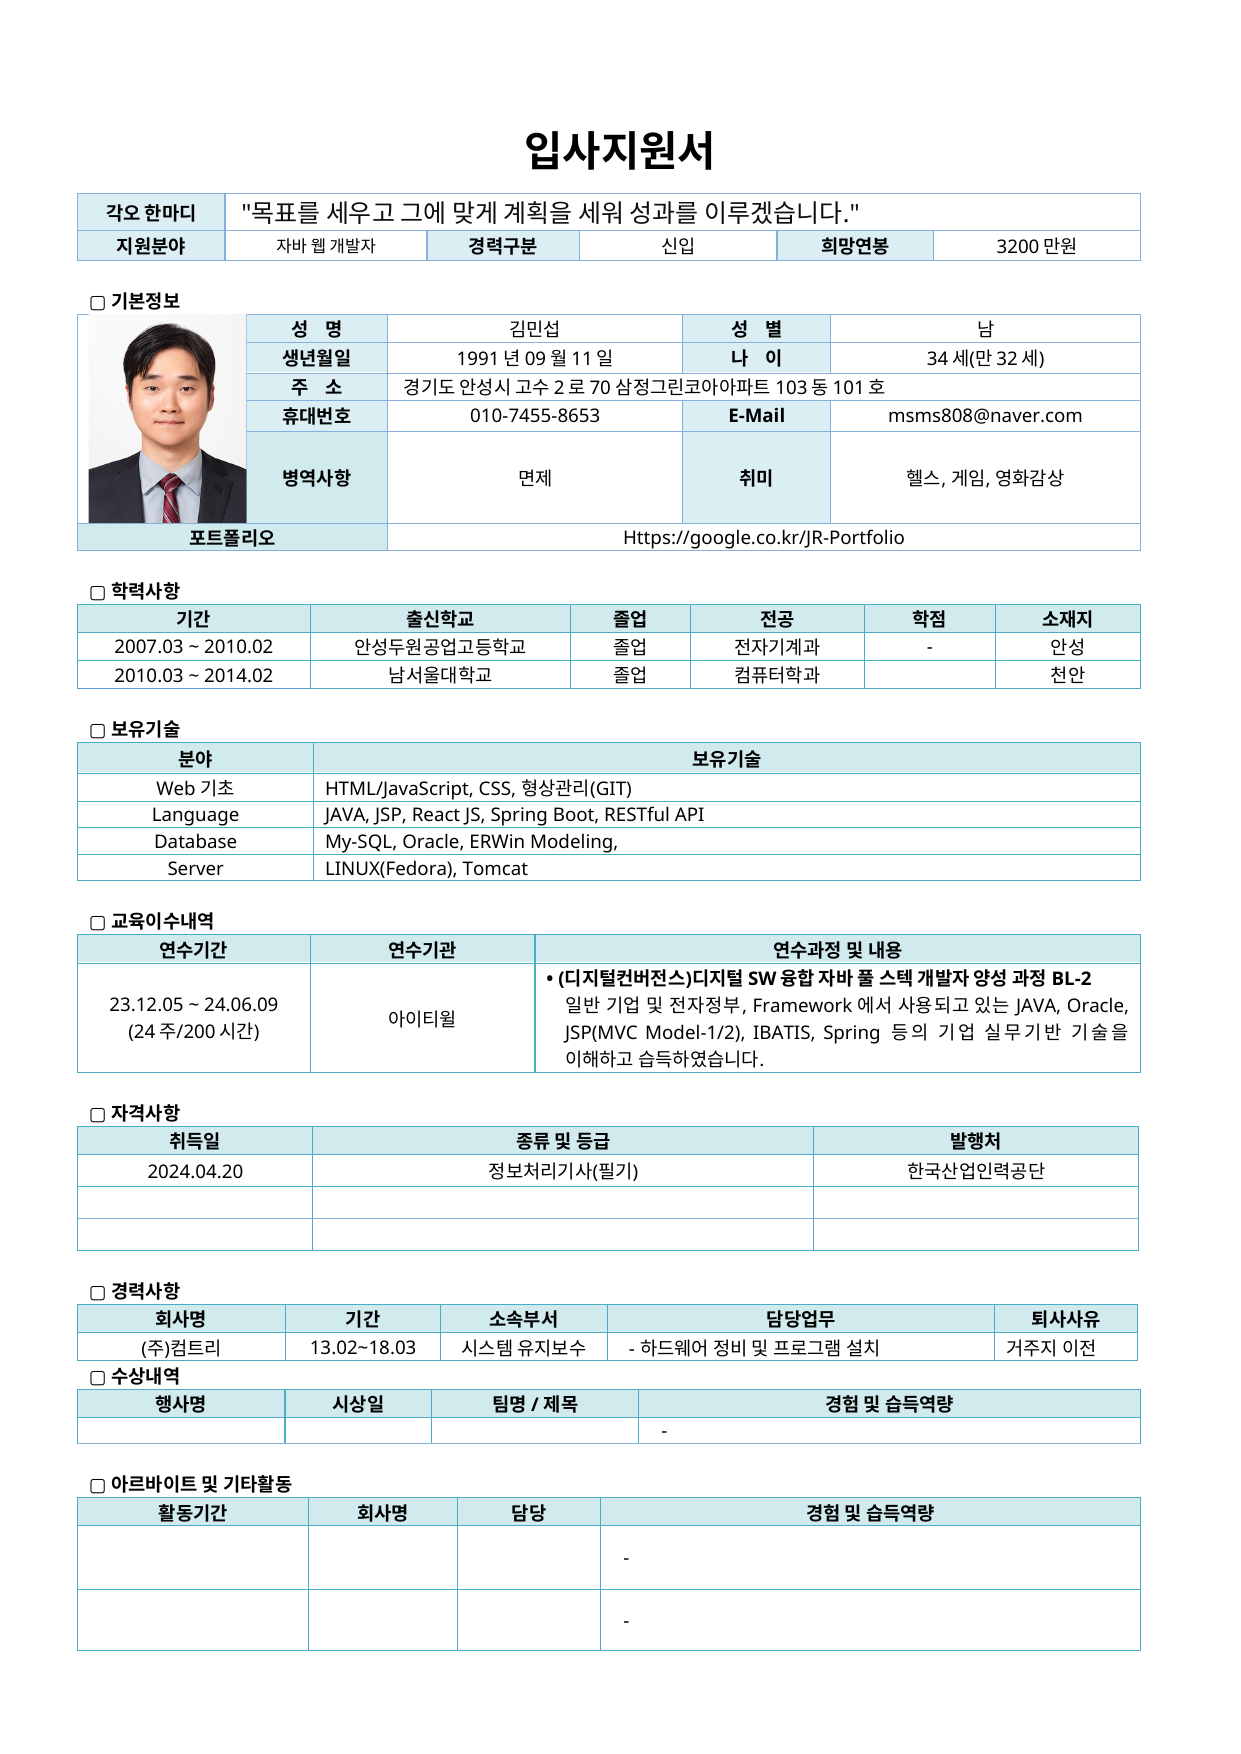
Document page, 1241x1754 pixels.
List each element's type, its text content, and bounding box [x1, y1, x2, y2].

table_cell 천안 [996, 661, 1140, 688]
table_cell 전자기계과 [691, 633, 864, 660]
table_header 경험 및 습득역량 [639, 1390, 1140, 1417]
table_cell 포트폴리오 [78, 524, 387, 550]
table_cell • (디지털컨버전스)디지털 SW융합 자바 풀 스텍 개발자 양성 과정 BL-2 일반 기업 및 전자정부, Framework에서 사용되고 있는 JAVA, Oracle, JSP(MVC Model-1/2), IBATIS, Spring 등의 기업 실무기반 기술을 이해하고 습득하였습니다. [536, 964, 1140, 1072]
table_cell [601, 1526, 1140, 1588]
table_cell 나 이 [683, 343, 830, 372]
table_cell - [865, 633, 995, 660]
table_cell 1991년 09월 11일 [388, 343, 682, 372]
table_cell 23.12.05 ~ 24.06.09 (24주/200시간) [78, 964, 310, 1072]
table_cell Web 기초 [78, 774, 313, 801]
table_cell [309, 1526, 457, 1588]
table_cell 남서울대학교 [311, 661, 570, 688]
table_cell [78, 1418, 284, 1443]
table_cell [313, 1187, 813, 1218]
table_cell 한국산업인력공단 [814, 1155, 1138, 1186]
table_cell msms808@naver.com [831, 401, 1140, 431]
table_cell E-Mail [683, 401, 830, 431]
table_cell 신입 [580, 231, 776, 260]
table_cell 3200만원 [934, 231, 1140, 260]
table_cell [458, 1526, 600, 1588]
table_cell Language [78, 802, 313, 827]
table_cell 010-7455-8653 [388, 401, 682, 431]
table_cell [78, 1187, 312, 1218]
table_cell 졸업 [571, 633, 690, 660]
table_header 기간 [78, 605, 310, 632]
table_header 발행처 [814, 1127, 1138, 1154]
text ▢ 자격사항 [88, 1099, 1152, 1126]
table_cell 아이티윌 [311, 964, 534, 1072]
table_cell [432, 1418, 638, 1443]
table_cell [309, 1590, 457, 1650]
table_header 분야 [78, 743, 313, 772]
table_header 연수기관 [311, 935, 534, 962]
table_cell JAVA, JSP, React JS, Spring Boot, RESTful API [314, 802, 1140, 827]
table_cell [286, 1418, 431, 1443]
table_header 학점 [865, 605, 995, 632]
table_header 연수과정 및 내용 [536, 935, 1140, 962]
text ▢ 기본정보 [88, 287, 1152, 314]
table_cell [78, 1526, 308, 1588]
table_cell [458, 1590, 600, 1650]
table_header 담당업무 [608, 1305, 994, 1332]
table_header [78, 315, 88, 523]
table_header 시상일 [286, 1390, 431, 1417]
table_cell 생년월일 [247, 343, 387, 372]
table_cell 2007.03 ~ 2010.02 [78, 633, 310, 660]
table_cell 희망연봉 [778, 231, 933, 260]
table_header 담당 [458, 1498, 600, 1525]
table_cell 2010.03 ~ 2014.02 [78, 661, 310, 688]
table_cell [639, 1418, 1140, 1443]
text ▢ 경력사항 [88, 1277, 1152, 1304]
table_header 김민섭 [388, 315, 682, 342]
table_cell 휴대번호 [247, 401, 387, 431]
table_header 활동기간 [78, 1498, 308, 1525]
table_cell 주 소 [247, 374, 387, 400]
table_header 각오 한마디 [78, 194, 224, 230]
table_cell 자바 웹 개발자 [226, 231, 426, 260]
table_cell [865, 661, 995, 688]
table_cell 취미 [683, 432, 830, 523]
table_header 성 명 [247, 315, 387, 342]
table_header 출신학교 [311, 605, 570, 632]
table_cell [814, 1219, 1138, 1250]
table_cell 경기도 안성시 고수2로70 삼정그린코아아파트 103동 101호 [388, 374, 1140, 400]
table_cell 졸업 [571, 661, 690, 688]
table_cell LINUX(Fedora), Tomcat [314, 855, 1140, 880]
table_header 보유기술 [314, 743, 1140, 772]
table_header 종류 및 등급 [313, 1127, 813, 1154]
table_cell 2024.04.20 [78, 1155, 312, 1186]
table_cell Server [78, 855, 313, 880]
table_cell 컴퓨터학과 [691, 661, 864, 688]
table_cell 안성 [996, 633, 1140, 660]
table_cell 헬스, 게임, 영화감상 [831, 432, 1140, 523]
table_cell 13.02~18.03 [286, 1333, 440, 1360]
table_cell [78, 1590, 308, 1650]
picture [88, 314, 247, 523]
table_cell 시스템 유지보수 [441, 1333, 607, 1360]
table_cell Https://google.co.kr/JR-Portfolio [388, 524, 1140, 550]
table_cell Database [78, 828, 313, 854]
table_header 성 별 [683, 315, 830, 342]
table_cell - 하드웨어 정비 및 프로그램 설치 [608, 1333, 994, 1360]
table_cell [814, 1187, 1138, 1218]
text ▢ 학력사항 [88, 576, 1152, 603]
table_cell 병역사항 [247, 432, 387, 523]
table_header 회사명 [78, 1305, 285, 1332]
table_cell HTML/JavaScript, CSS, 형상관리(GIT) [314, 774, 1140, 801]
table_header 팀명 / 제목 [432, 1390, 638, 1417]
table_header 전공 [691, 605, 864, 632]
table_header 소속부서 [441, 1305, 607, 1332]
table_header 취득일 [78, 1127, 312, 1154]
table_header "목표를 세우고 그에 맞게 계획을 세워 성과를 이루겠습니다." [843, 194, 1140, 230]
table_cell 지원분야 [78, 231, 224, 260]
text 입사지원서 [88, 118, 1152, 178]
table_cell [78, 1219, 312, 1250]
table_header 졸업 [571, 605, 690, 632]
table_header 회사명 [309, 1498, 457, 1525]
table_cell 경력구분 [428, 231, 579, 260]
table_cell 34세(만 32세) [831, 343, 1140, 372]
text ▢ 수상내역 [88, 1361, 1152, 1388]
text ▢ 아르바이트 및 기타활동 [88, 1470, 1152, 1497]
text ▢ 보유기술 [88, 715, 1152, 742]
table_cell 면제 [388, 432, 682, 523]
table_header 기간 [286, 1305, 440, 1332]
table_header 행사명 [78, 1390, 284, 1417]
table_cell My-SQL, Oracle, ERWin Modeling, [314, 828, 1140, 854]
table_header 경험 및 습득역량 [601, 1498, 1140, 1525]
table_header 연수기간 [78, 935, 310, 962]
table_cell 안성두원공업고등학교 [311, 633, 570, 660]
table_cell (주)컴트리 [78, 1333, 285, 1360]
table_cell 정보처리기사(필기) [313, 1155, 813, 1186]
table_cell [601, 1590, 1140, 1650]
table_header 남 [831, 315, 1140, 342]
table_cell [313, 1219, 813, 1250]
table_header 소재지 [996, 605, 1140, 632]
table_header 퇴사사유 [995, 1305, 1137, 1332]
text ▢ 교육이수내역 [88, 907, 1152, 934]
table_cell 거주지 이전 [995, 1333, 1137, 1360]
